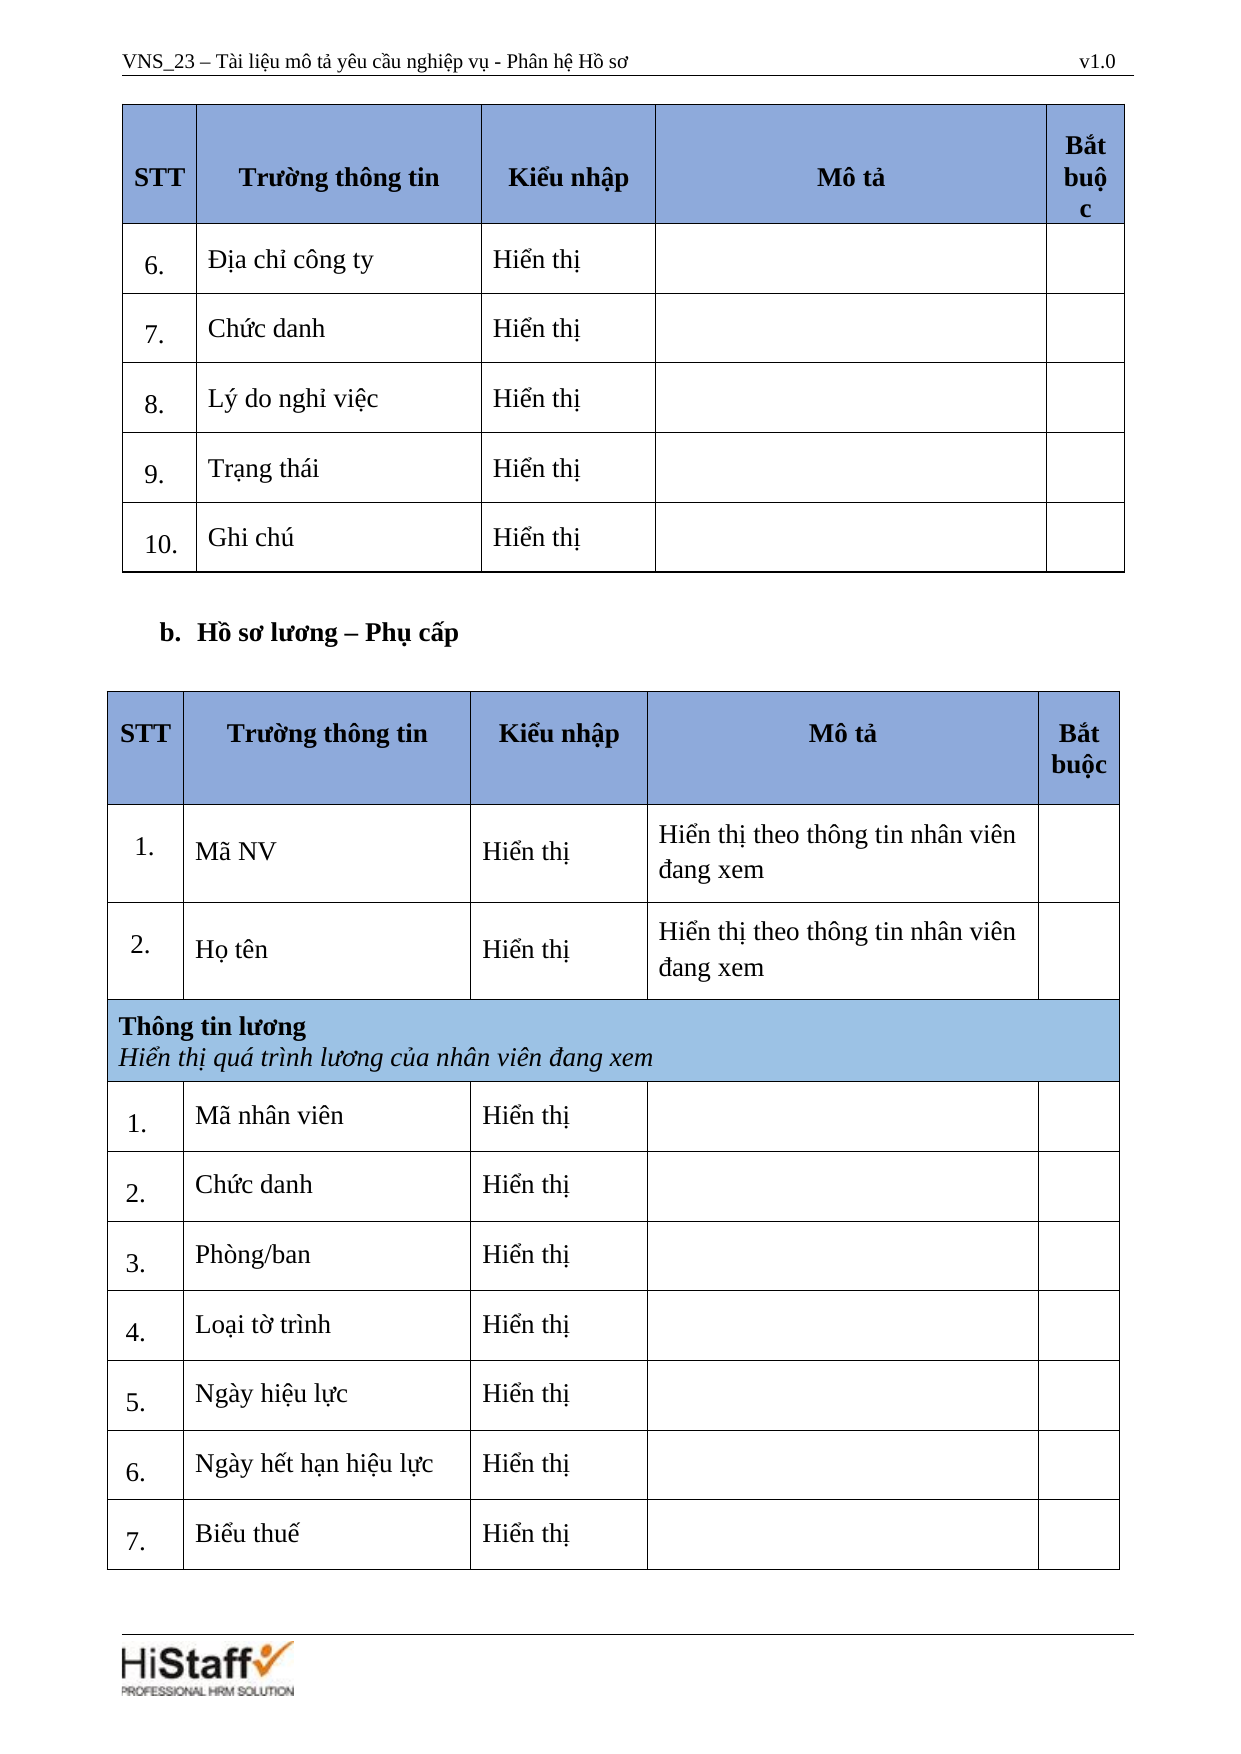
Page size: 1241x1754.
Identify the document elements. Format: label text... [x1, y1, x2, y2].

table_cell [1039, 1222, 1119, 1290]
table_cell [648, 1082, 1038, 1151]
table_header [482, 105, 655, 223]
picture [121, 1641, 294, 1696]
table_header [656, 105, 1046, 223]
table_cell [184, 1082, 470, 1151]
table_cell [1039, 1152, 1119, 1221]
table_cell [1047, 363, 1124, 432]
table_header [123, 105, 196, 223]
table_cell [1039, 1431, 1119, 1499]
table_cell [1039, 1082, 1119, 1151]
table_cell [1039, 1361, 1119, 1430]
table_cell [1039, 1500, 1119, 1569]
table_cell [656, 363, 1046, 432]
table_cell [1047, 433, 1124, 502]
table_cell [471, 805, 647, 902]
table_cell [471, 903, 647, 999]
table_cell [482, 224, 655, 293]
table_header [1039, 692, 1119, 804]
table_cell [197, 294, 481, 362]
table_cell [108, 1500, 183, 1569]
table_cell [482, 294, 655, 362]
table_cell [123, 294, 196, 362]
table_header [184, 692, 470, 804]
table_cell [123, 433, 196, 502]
list Hồ sơ lương – Phụ cấp [159, 616, 1134, 647]
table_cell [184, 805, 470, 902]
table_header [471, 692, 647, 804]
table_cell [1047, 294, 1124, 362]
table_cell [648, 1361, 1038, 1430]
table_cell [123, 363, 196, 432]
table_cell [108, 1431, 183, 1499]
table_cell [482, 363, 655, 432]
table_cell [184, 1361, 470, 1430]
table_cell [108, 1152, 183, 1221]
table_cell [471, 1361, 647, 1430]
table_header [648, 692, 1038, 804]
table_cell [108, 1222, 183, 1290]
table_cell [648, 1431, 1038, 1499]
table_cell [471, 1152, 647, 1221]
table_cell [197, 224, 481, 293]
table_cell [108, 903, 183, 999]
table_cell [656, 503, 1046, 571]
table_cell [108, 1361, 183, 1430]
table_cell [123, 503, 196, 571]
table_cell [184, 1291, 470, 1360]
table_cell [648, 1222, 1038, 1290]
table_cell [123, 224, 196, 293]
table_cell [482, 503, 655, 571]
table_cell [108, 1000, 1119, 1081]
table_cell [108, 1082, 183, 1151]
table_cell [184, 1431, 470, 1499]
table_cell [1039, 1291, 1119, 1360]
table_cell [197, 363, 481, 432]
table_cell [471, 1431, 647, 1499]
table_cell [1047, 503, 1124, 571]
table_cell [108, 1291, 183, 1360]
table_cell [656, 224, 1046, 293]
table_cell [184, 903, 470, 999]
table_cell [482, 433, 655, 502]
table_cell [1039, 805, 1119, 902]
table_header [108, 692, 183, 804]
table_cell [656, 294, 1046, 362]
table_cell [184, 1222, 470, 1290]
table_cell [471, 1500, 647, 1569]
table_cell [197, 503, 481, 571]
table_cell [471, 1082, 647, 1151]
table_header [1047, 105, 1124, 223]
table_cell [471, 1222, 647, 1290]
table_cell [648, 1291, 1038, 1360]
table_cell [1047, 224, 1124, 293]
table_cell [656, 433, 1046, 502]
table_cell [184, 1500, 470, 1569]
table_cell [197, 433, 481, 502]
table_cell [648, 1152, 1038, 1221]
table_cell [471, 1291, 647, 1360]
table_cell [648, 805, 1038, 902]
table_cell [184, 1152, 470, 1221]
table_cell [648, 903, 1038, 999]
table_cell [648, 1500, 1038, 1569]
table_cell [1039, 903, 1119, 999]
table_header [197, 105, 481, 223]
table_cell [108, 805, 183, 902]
